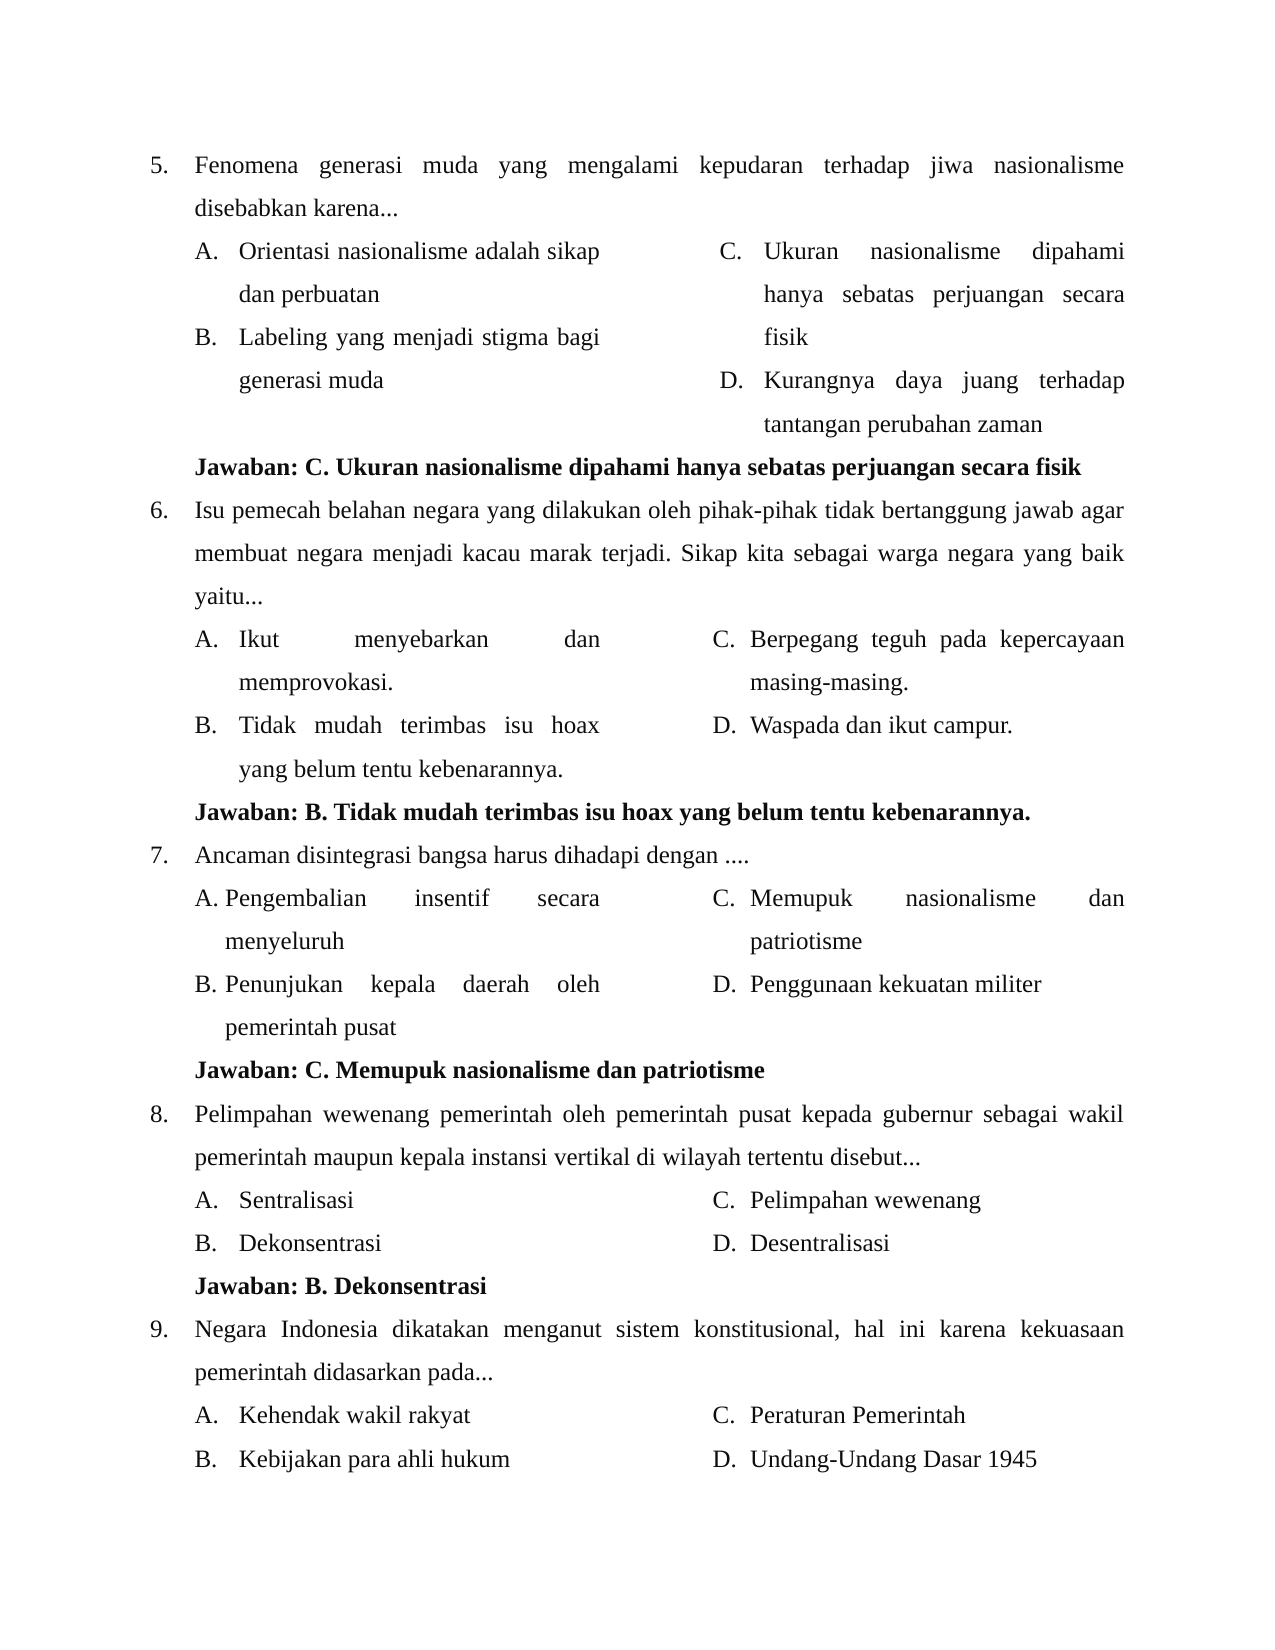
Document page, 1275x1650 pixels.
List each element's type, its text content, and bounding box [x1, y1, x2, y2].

list Fenomena generasi muda yang mengalami kepudaran terhadap jiwa nasionalisme disebabkan karena... [150, 150, 1125, 222]
list Pelimpahan wewenang pemerintah oleh pemerintah pusat kepada gubernur sebagai wakil pemerintah maupun kepala instansi vertikal di wilayah tertentu disebut... [150, 1099, 1125, 1171]
list Pengembalian insentif secara menyeluruh [194, 883, 600, 955]
list Memupuk nasionalisme dan patriotisme [712, 883, 1125, 955]
list Undang-Undang Dasar 1945 [712, 1444, 1125, 1472]
list Labeling yang menjadi stigma bagi generasi muda [194, 322, 600, 394]
list Negara Indonesia dikatakan menganut sistem konstitusional, hal ini karena kekuasaan pemerintah didasarkan pada... [150, 1314, 1125, 1386]
text Jawaban: C. Memupuk nasionalisme dan patriotisme [194, 1056, 1125, 1084]
list Pelimpahan wewenang [712, 1185, 1125, 1214]
list Waspada dan ikut campur. [712, 711, 1125, 739]
list Kebijakan para ahli hukum [194, 1444, 600, 1472]
list Penunjukan kepala daerah oleh pemerintah pusat [194, 969, 600, 1041]
list Penggunaan kekuatan militer [712, 969, 1125, 998]
text Jawaban: B. Tidak mudah terimbas isu hoax yang belum tentu kebenarannya. [194, 797, 1125, 826]
list Desentralisasi [712, 1228, 1125, 1257]
list Ikut menyebarkan dan memprovokasi. [194, 624, 600, 696]
list Ancaman disintegrasi bangsa harus dihadapi dengan .... [150, 840, 1125, 869]
list Peraturan Pemerintah [712, 1401, 1125, 1429]
list Sentralisasi [194, 1185, 600, 1214]
text Jawaban: B. Dekonsentrasi [194, 1271, 1125, 1300]
text Jawaban: C. Ukuran nasionalisme dipahami hanya sebatas perjuangan secara fisik [194, 452, 1125, 481]
list Tidak mudah terimbas isu hoax yang belum tentu kebenarannya. [194, 711, 600, 782]
list Dekonsentrasi [194, 1228, 600, 1257]
list Ukuran nasionalisme dipahami hanya sebatas perjuangan secara fisik [719, 236, 1125, 351]
list Berpegang teguh pada kepercayaan masing-masing. [712, 624, 1125, 696]
list Kehendak wakil rakyat [194, 1401, 600, 1429]
list Isu pemecah belahan negara yang dilakukan oleh pihak-pihak tidak bertanggung jawab agar membuat negara menjadi kacau marak terjadi. Sikap kita sebagai warga negara yang baik yaitu... [150, 495, 1125, 610]
list Kurangnya daya juang terhadap tantangan perubahan zaman [719, 366, 1125, 437]
list Orientasi nasionalisme adalah sikap dan perbuatan [194, 236, 600, 308]
